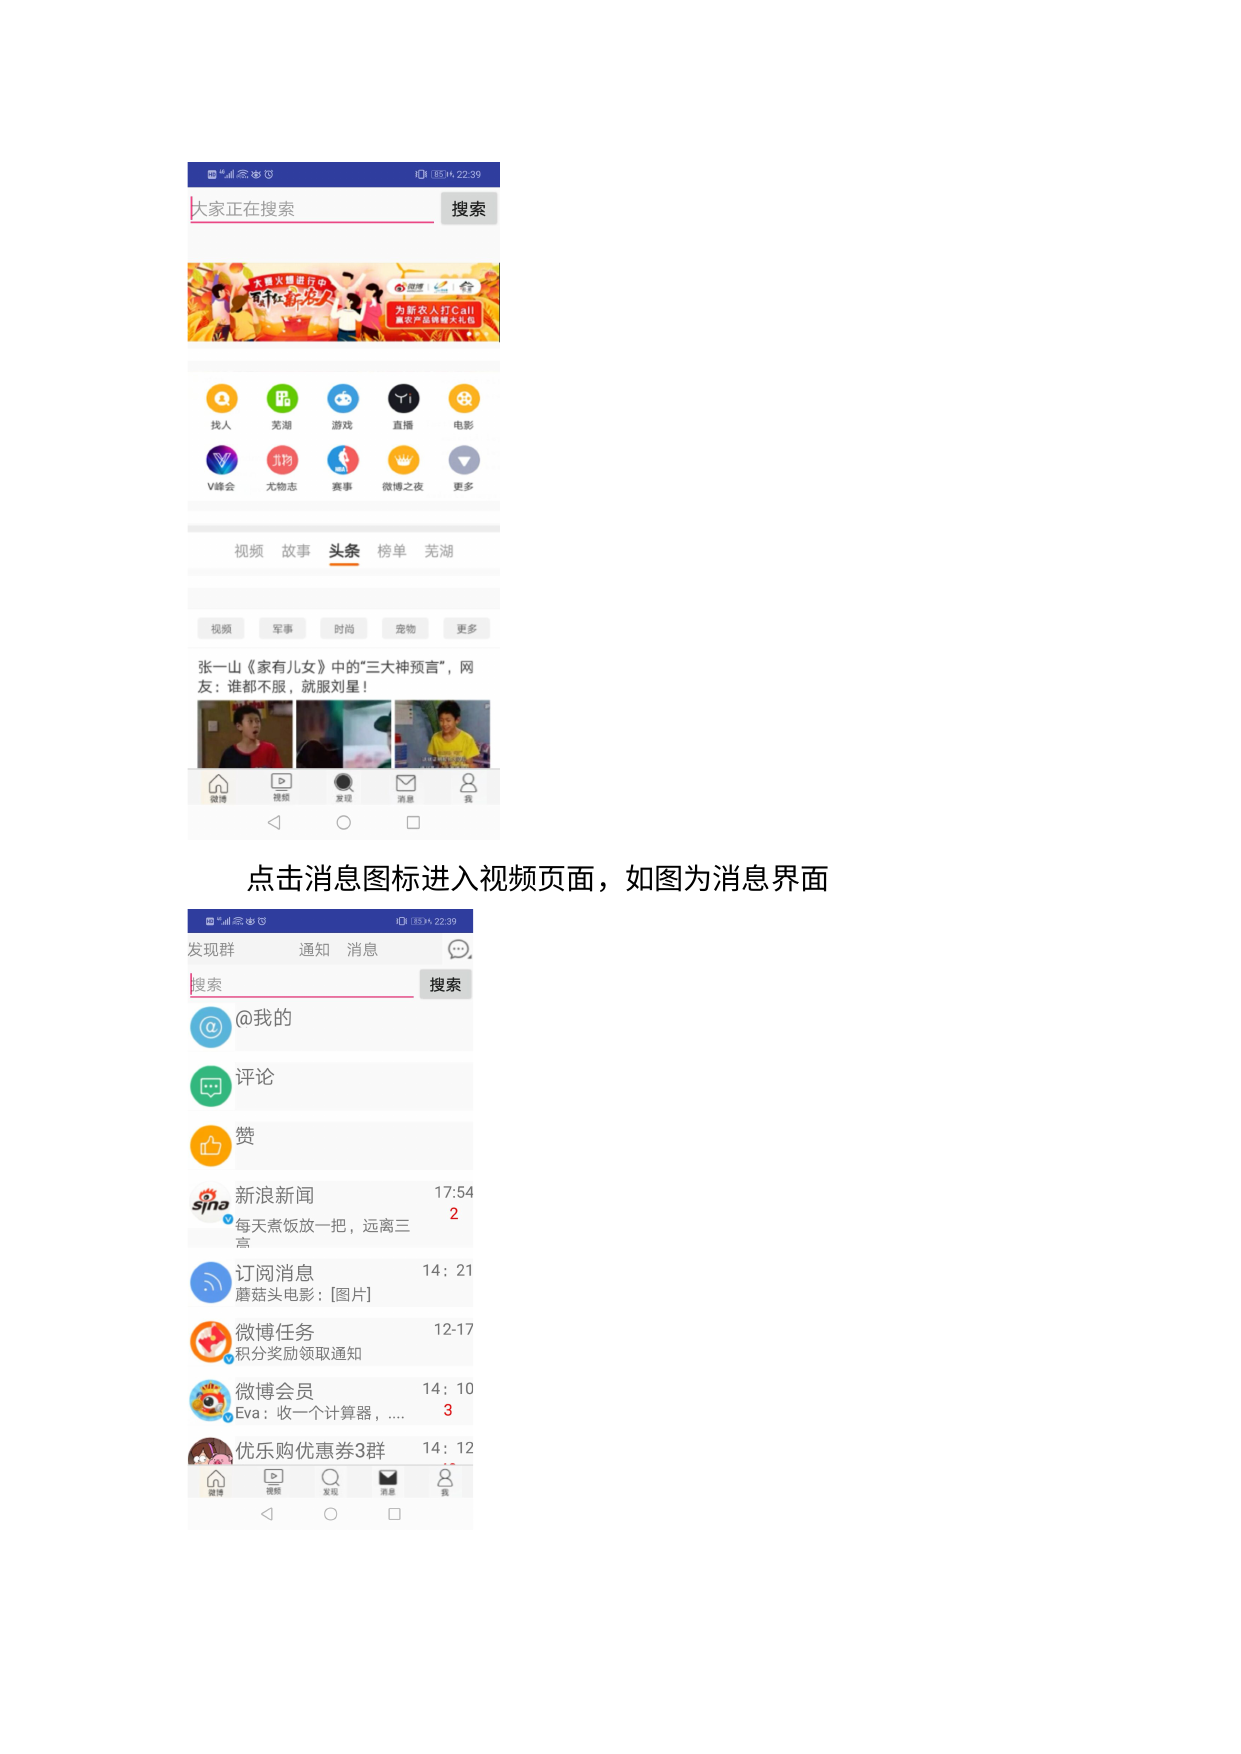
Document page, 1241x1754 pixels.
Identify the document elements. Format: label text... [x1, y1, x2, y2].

picture [187, 909, 474, 1530]
list 点击消息图标进入视频页面，如图为消息界面 [187, 844, 1053, 909]
picture [187, 162, 500, 840]
